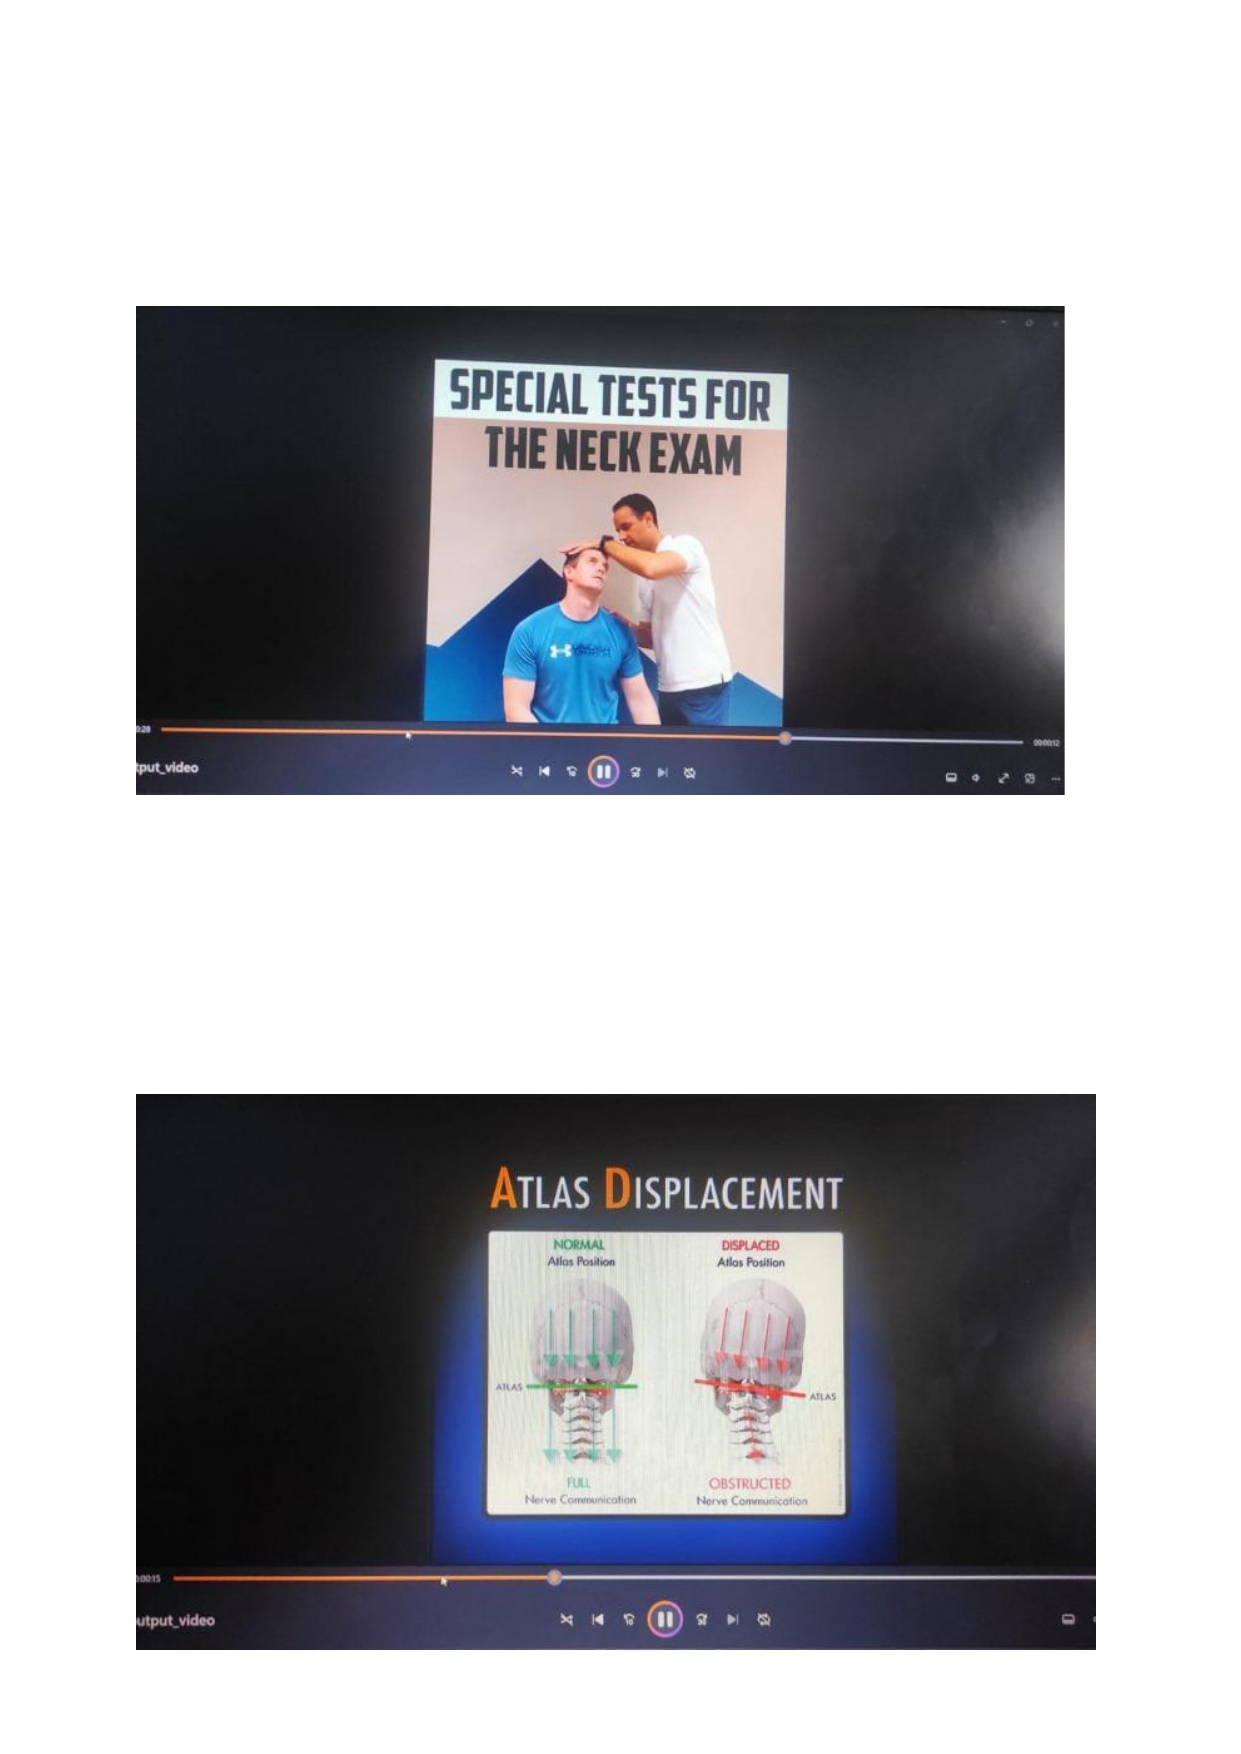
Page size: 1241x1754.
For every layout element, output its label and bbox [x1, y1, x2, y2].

picture [136, 1094, 1096, 1650]
picture [136, 306, 1065, 795]
